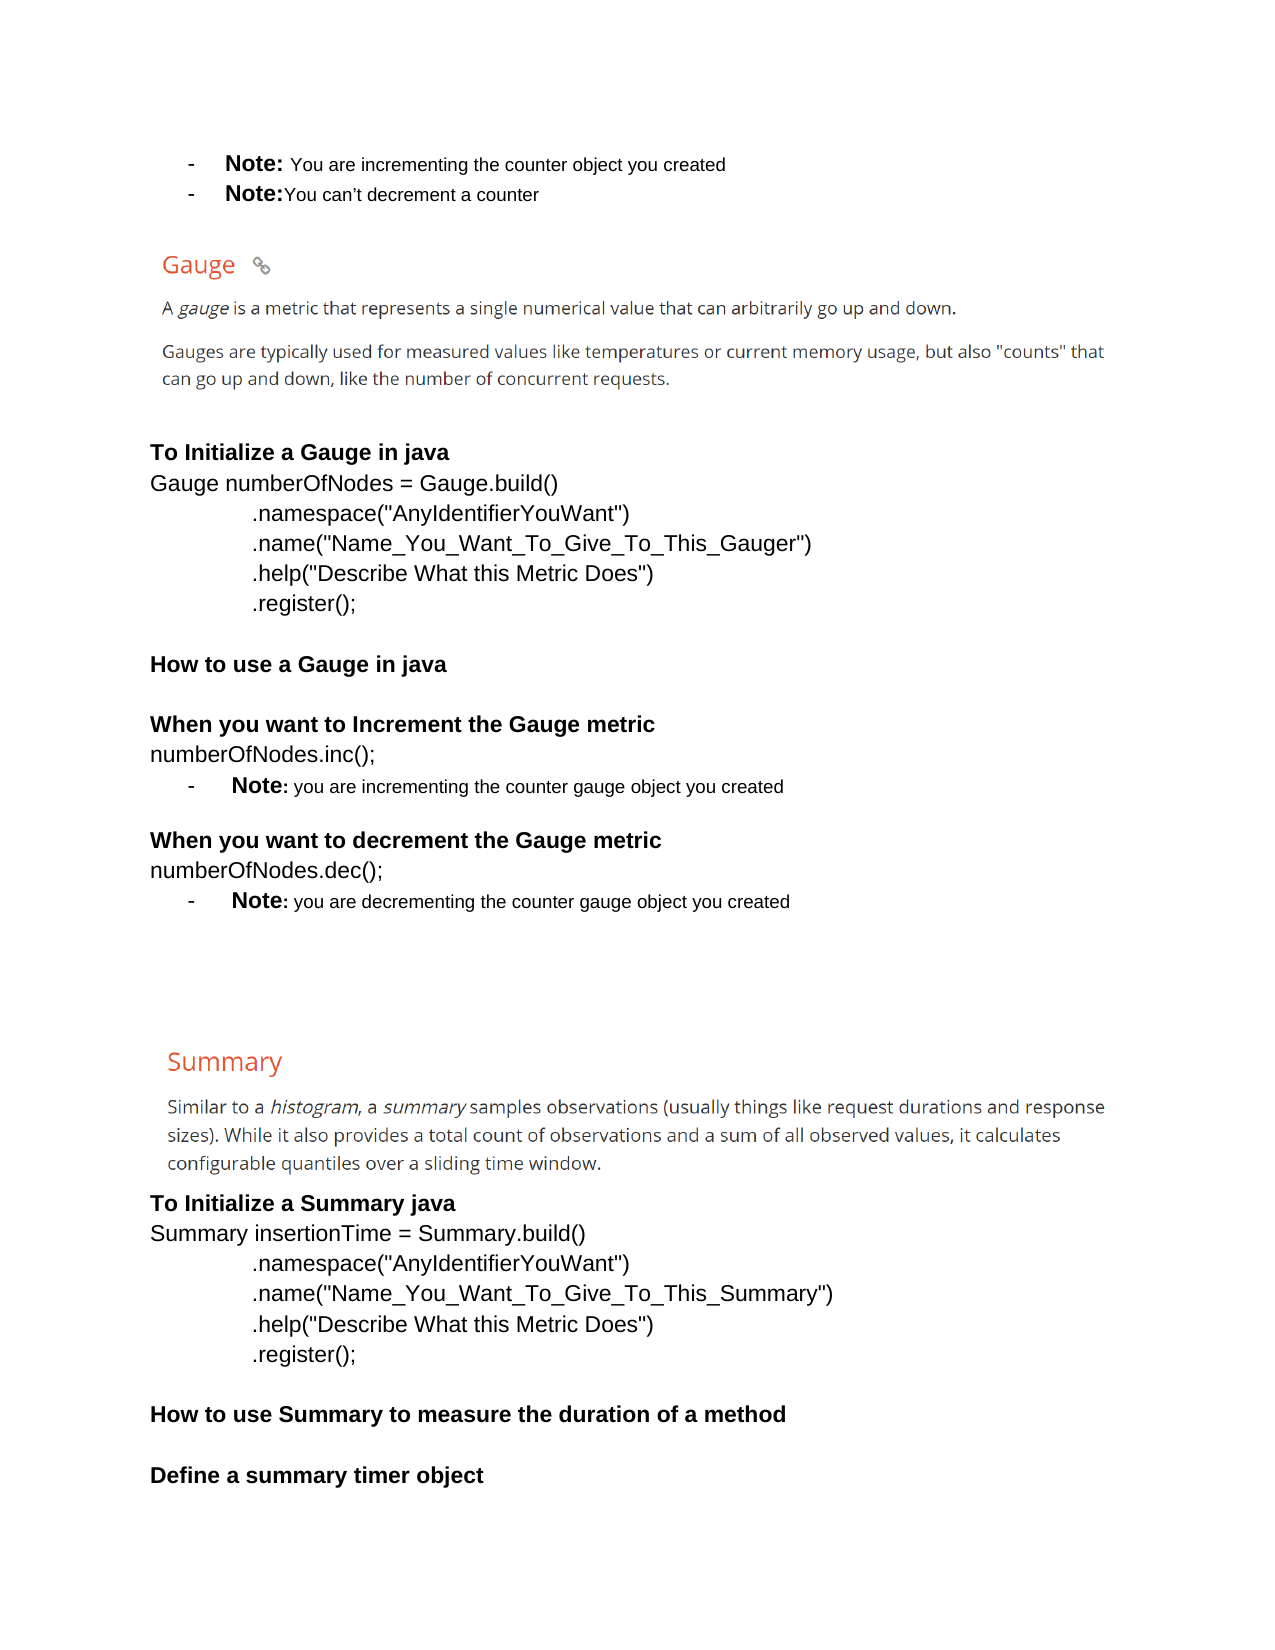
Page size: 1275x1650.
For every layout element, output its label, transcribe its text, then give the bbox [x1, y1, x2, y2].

text .name("Name_You_Want_To_Give_To_This_Summary") [150, 1280, 1125, 1307]
picture [150, 240, 1125, 406]
list Note: you are decrementing the counter gauge object you created [187, 887, 1125, 913]
text Define a summary timer object [150, 1462, 1125, 1488]
list Note:You can’t decrement a counter [187, 180, 1125, 207]
text Gauge numberOfNodes = Gauge.build() [150, 469, 1125, 496]
text numberOfNodes.inc(); [150, 741, 1125, 768]
text To Initialize a Summary java [150, 1190, 1125, 1216]
text .name("Name_You_Want_To_Give_To_This_Gauger") [150, 530, 1125, 556]
text .namespace("AnyIdentifierYouWant") [150, 1250, 1125, 1277]
list Note: you are incrementing the counter gauge object you created [187, 772, 1125, 798]
text How to use a Gauge in java [150, 651, 1125, 677]
text When you want to Increment the Gauge metric [150, 711, 1125, 737]
list Note: You are incrementing the counter object you created [187, 150, 1125, 176]
text .register(); [150, 1341, 1125, 1367]
text When you want to decrement the Gauge metric [150, 827, 1125, 853]
text .register(); [150, 590, 1125, 617]
text .namespace("AnyIdentifierYouWant") [150, 500, 1125, 526]
text To Initialize a Gauge in java [150, 439, 1125, 466]
text .help("Describe What this Metric Does") [150, 560, 1125, 586]
text How to use Summary to measure the duration of a method [150, 1401, 1125, 1428]
text Summary insertionTime = Summary.build() [150, 1220, 1125, 1246]
text numberOfNodes.dec(); [150, 857, 1125, 883]
text .help("Describe What this Metric Does") [150, 1311, 1125, 1337]
picture [150, 1038, 1125, 1186]
